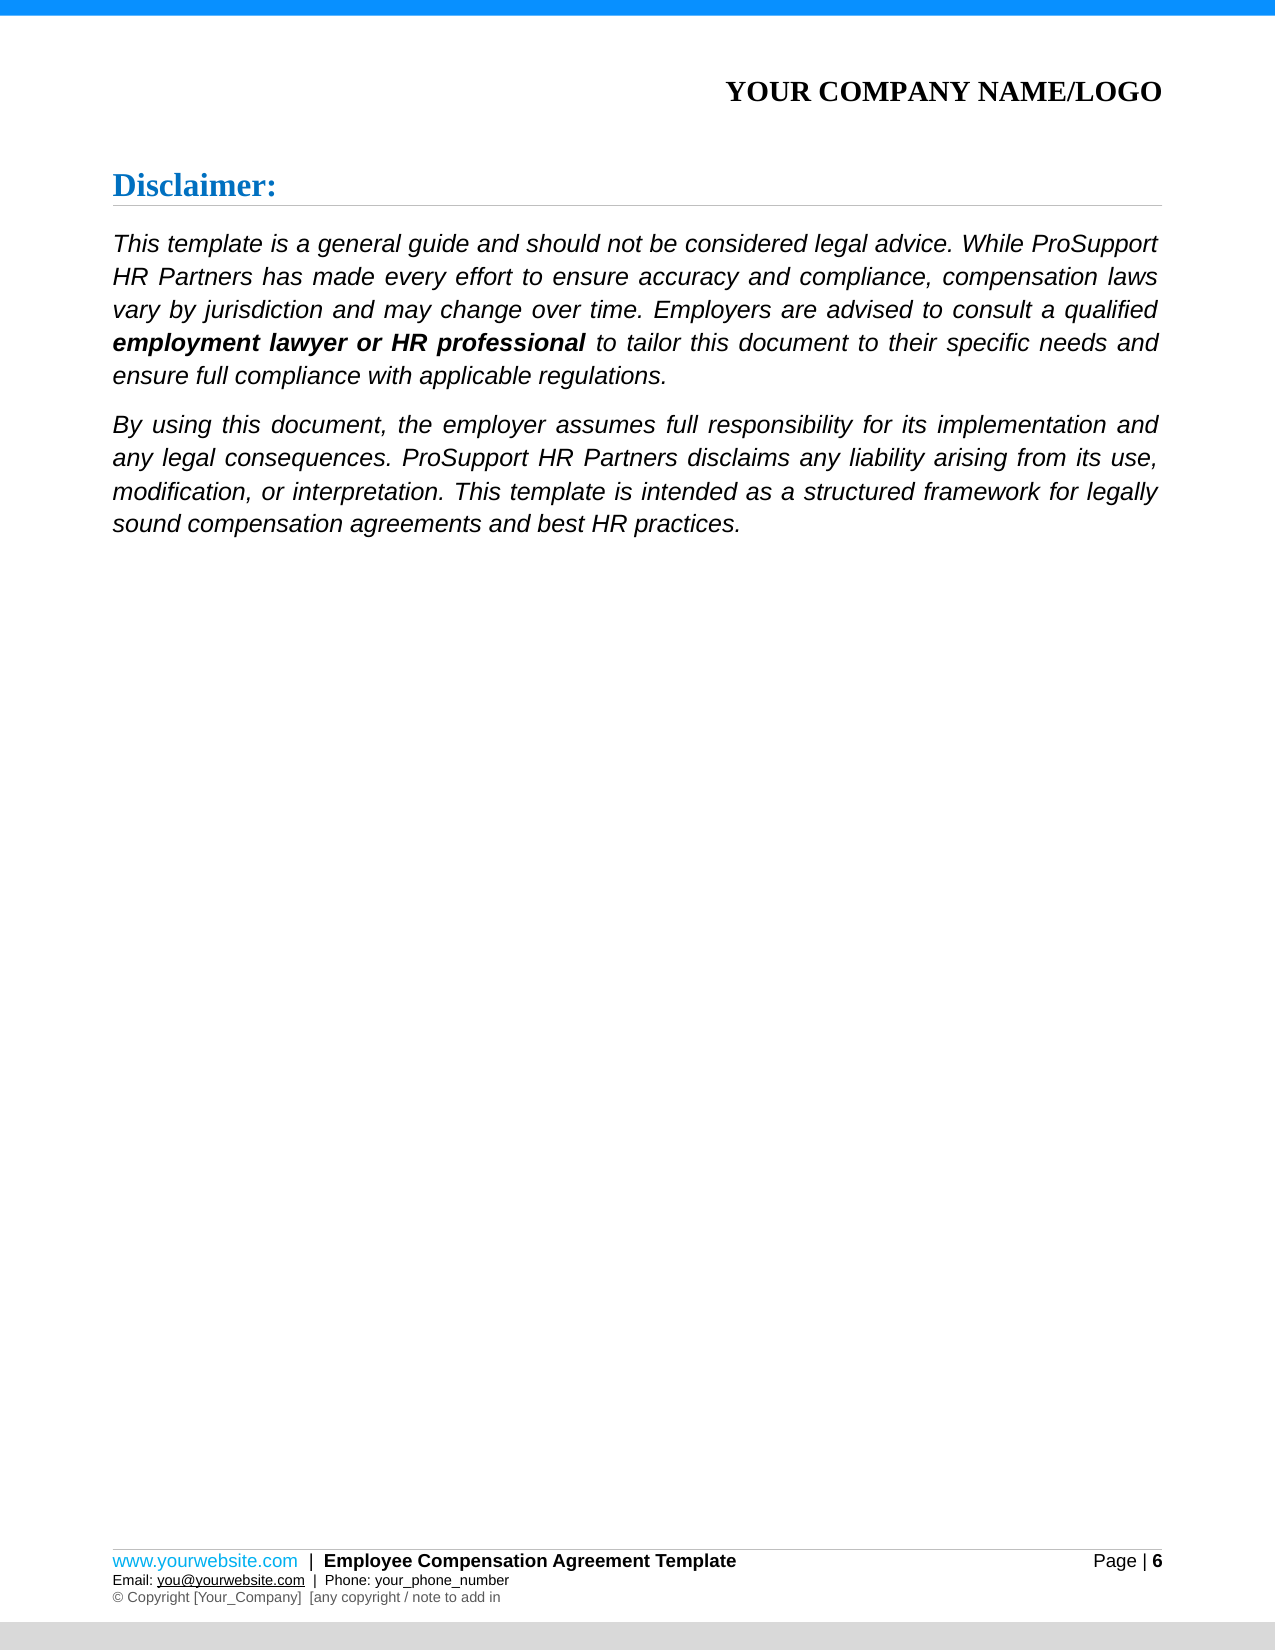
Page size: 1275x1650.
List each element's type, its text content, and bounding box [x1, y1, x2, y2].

subtitle Disclaimer: [112, 165, 1162, 206]
text By using this document, the employer assumes full responsibility for its implementation and any legal consequences. ProSupport HR Partners disclaims any liability arising from its use, modification, or interpretation. This template is intended as a structured framework for legally sound compensation agreements and best HR practices. [112, 410, 1162, 538]
text This template is a general guide and should not be considered legal advice. While ProSupport HR Partners has made every effort to ensure accuracy and compliance, compensation laws vary by jurisdiction and may change over time. Employers are advised to consult a qualified employment lawyer or HR professional to tailor this document to their specific needs and ensure full compliance with applicable regulations. [112, 229, 1162, 389]
